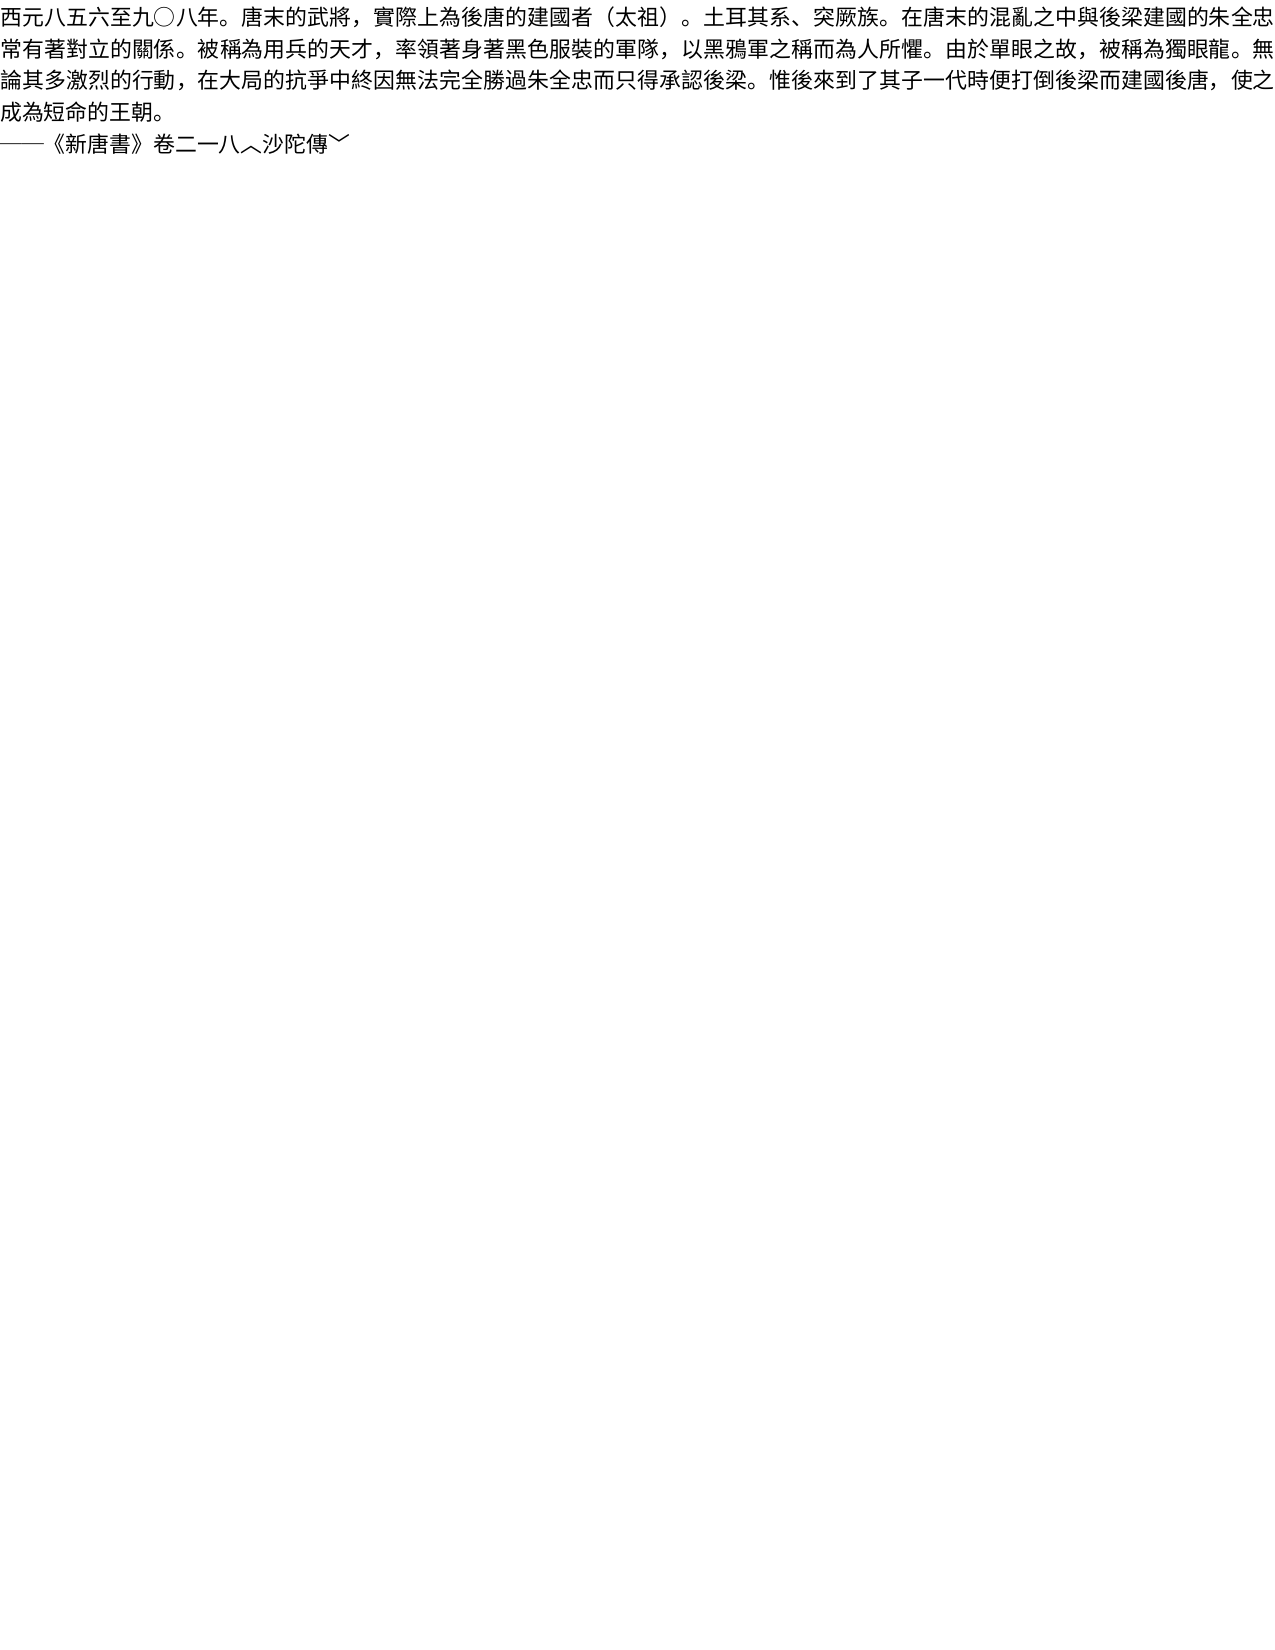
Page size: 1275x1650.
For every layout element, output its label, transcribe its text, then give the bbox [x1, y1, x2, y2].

text ──《新唐書》卷二一八︿沙陀傳﹀ [0, 127, 1275, 158]
text 西元八五六至九○八年。唐末的武將，實際上為後唐的建國者（太祖）。土耳其系、突厥族。在唐末的混亂之中與後梁建國的朱全忠常有著對立的關係。被稱為用兵的天才，率領著身著黑色服裝的軍隊，以黑鴉軍之稱而為人所懼。由於單眼之故，被稱為獨眼龍。無論其多激烈的行動，在大局的抗爭中終因無法完全勝過朱全忠而只得承認後梁。惟後來到了其子一代時便打倒後梁而建國後唐，使之成為短命的王朝。 [0, 0, 1275, 127]
